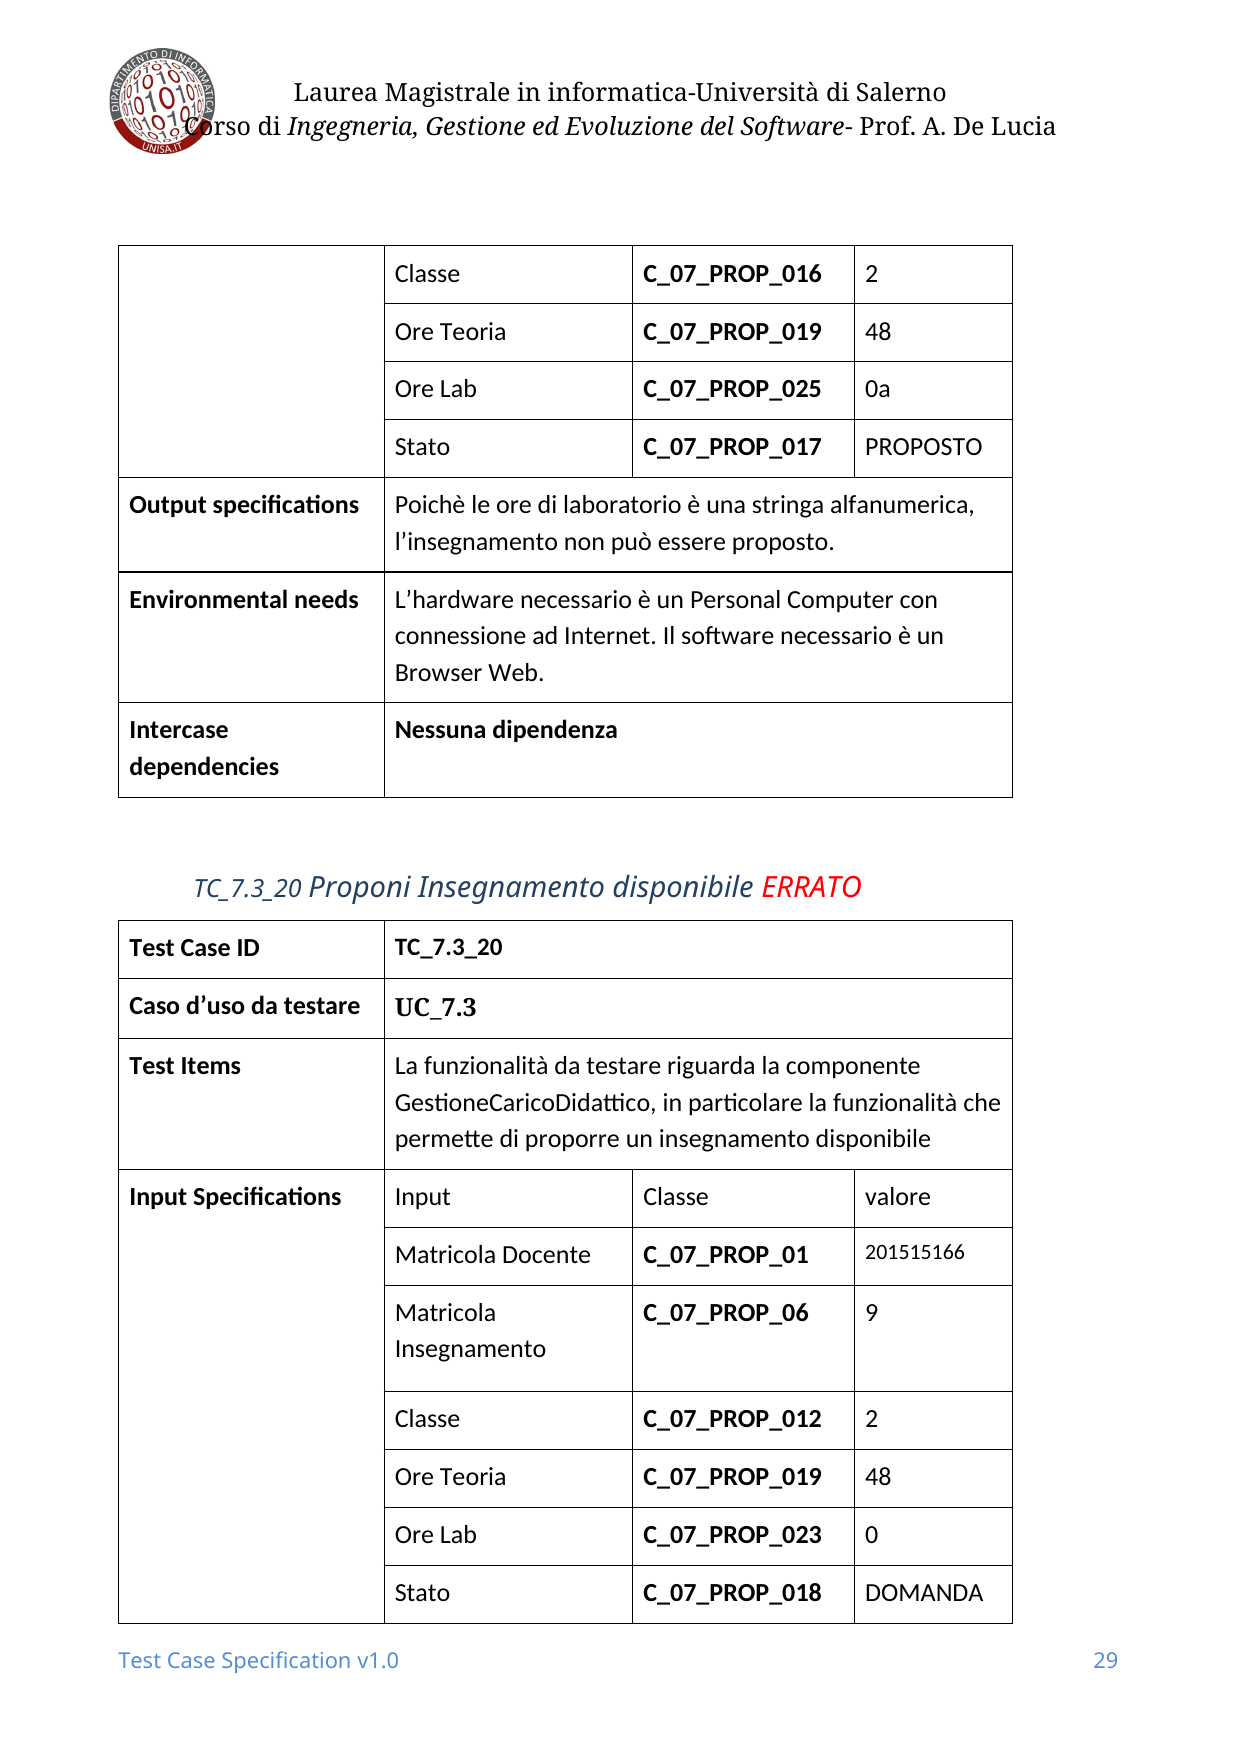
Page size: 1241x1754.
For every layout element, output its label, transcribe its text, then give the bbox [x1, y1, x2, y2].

table_cell L’hardware necessario è un Personal Computer con connessione ad Internet. Il software necessario è un Browser Web. [385, 573, 1012, 702]
table_cell Environmental needs [119, 573, 384, 702]
table_cell Nessuna dipendenza [385, 703, 1012, 797]
table_cell Input [385, 1170, 632, 1227]
table_cell C_07_PROP_025 [633, 362, 854, 419]
table_cell Output specifications [119, 478, 384, 571]
table_cell C_07_PROP_01 [633, 1228, 854, 1285]
table_cell C_07_PROP_012 [633, 1392, 854, 1449]
table_cell C_07_PROP_018 [633, 1566, 854, 1623]
table_cell Ore Lab [385, 362, 632, 419]
table_cell Ore Lab [385, 1508, 632, 1565]
table_header TC_7.3_20 [385, 921, 1012, 978]
table_cell UC_7.3 [385, 979, 1012, 1038]
table_cell DOMANDA [855, 1566, 1012, 1623]
table_cell C_07_PROP_023 [633, 1508, 854, 1565]
table_cell 48 [855, 1450, 1012, 1507]
table_cell C_07_PROP_016 [633, 246, 854, 303]
table_cell Input Specifications [119, 1170, 384, 1623]
table_cell C_07_PROP_019 [633, 1450, 854, 1507]
table_cell Classe [633, 1170, 854, 1227]
table_cell 2 [855, 246, 1012, 303]
table_cell 2 [855, 1392, 1012, 1449]
table_cell Poichè le ore di laboratorio è una stringa alfanumerica, l’insegnamento non può essere proposto. [385, 478, 1012, 571]
table_header Test Case ID [119, 921, 384, 978]
table_cell Test Items [119, 1039, 384, 1169]
table_cell 48 [855, 304, 1012, 361]
table_cell 9 [855, 1286, 1012, 1391]
table_cell La funzionalità da testare riguarda la componente GestioneCaricoDidattico, in particolare la funzionalità che permette di proporre un insegnamento disponibile [385, 1039, 1012, 1169]
table_cell PROPOSTO [855, 420, 1012, 477]
table_cell C_07_PROP_017 [633, 420, 854, 477]
table_cell Classe [385, 246, 632, 303]
subtitle TC_7.3_20 Proponi Insegnamento disponibile ERRATO [193, 866, 1122, 906]
table_cell C_07_PROP_019 [633, 304, 854, 361]
table_cell Stato [385, 1566, 632, 1623]
table_cell Matricola Insegnamento [385, 1286, 632, 1391]
table_cell Ore Teoria [385, 304, 632, 361]
table_cell Classe [385, 1392, 632, 1449]
table_cell 0a [855, 362, 1012, 419]
table_cell Matricola Docente [385, 1228, 632, 1285]
table_cell 201515166 [855, 1228, 1012, 1285]
table_cell valore [855, 1170, 1012, 1227]
table_cell Ore Teoria [385, 1450, 632, 1507]
table_cell Caso d’uso da testare [119, 979, 384, 1038]
picture [109, 48, 215, 154]
table_cell Stato [385, 420, 632, 477]
table_cell 0 [855, 1508, 1012, 1565]
table_cell Intercase dependencies [119, 703, 384, 797]
table_cell C_07_PROP_06 [633, 1286, 854, 1391]
